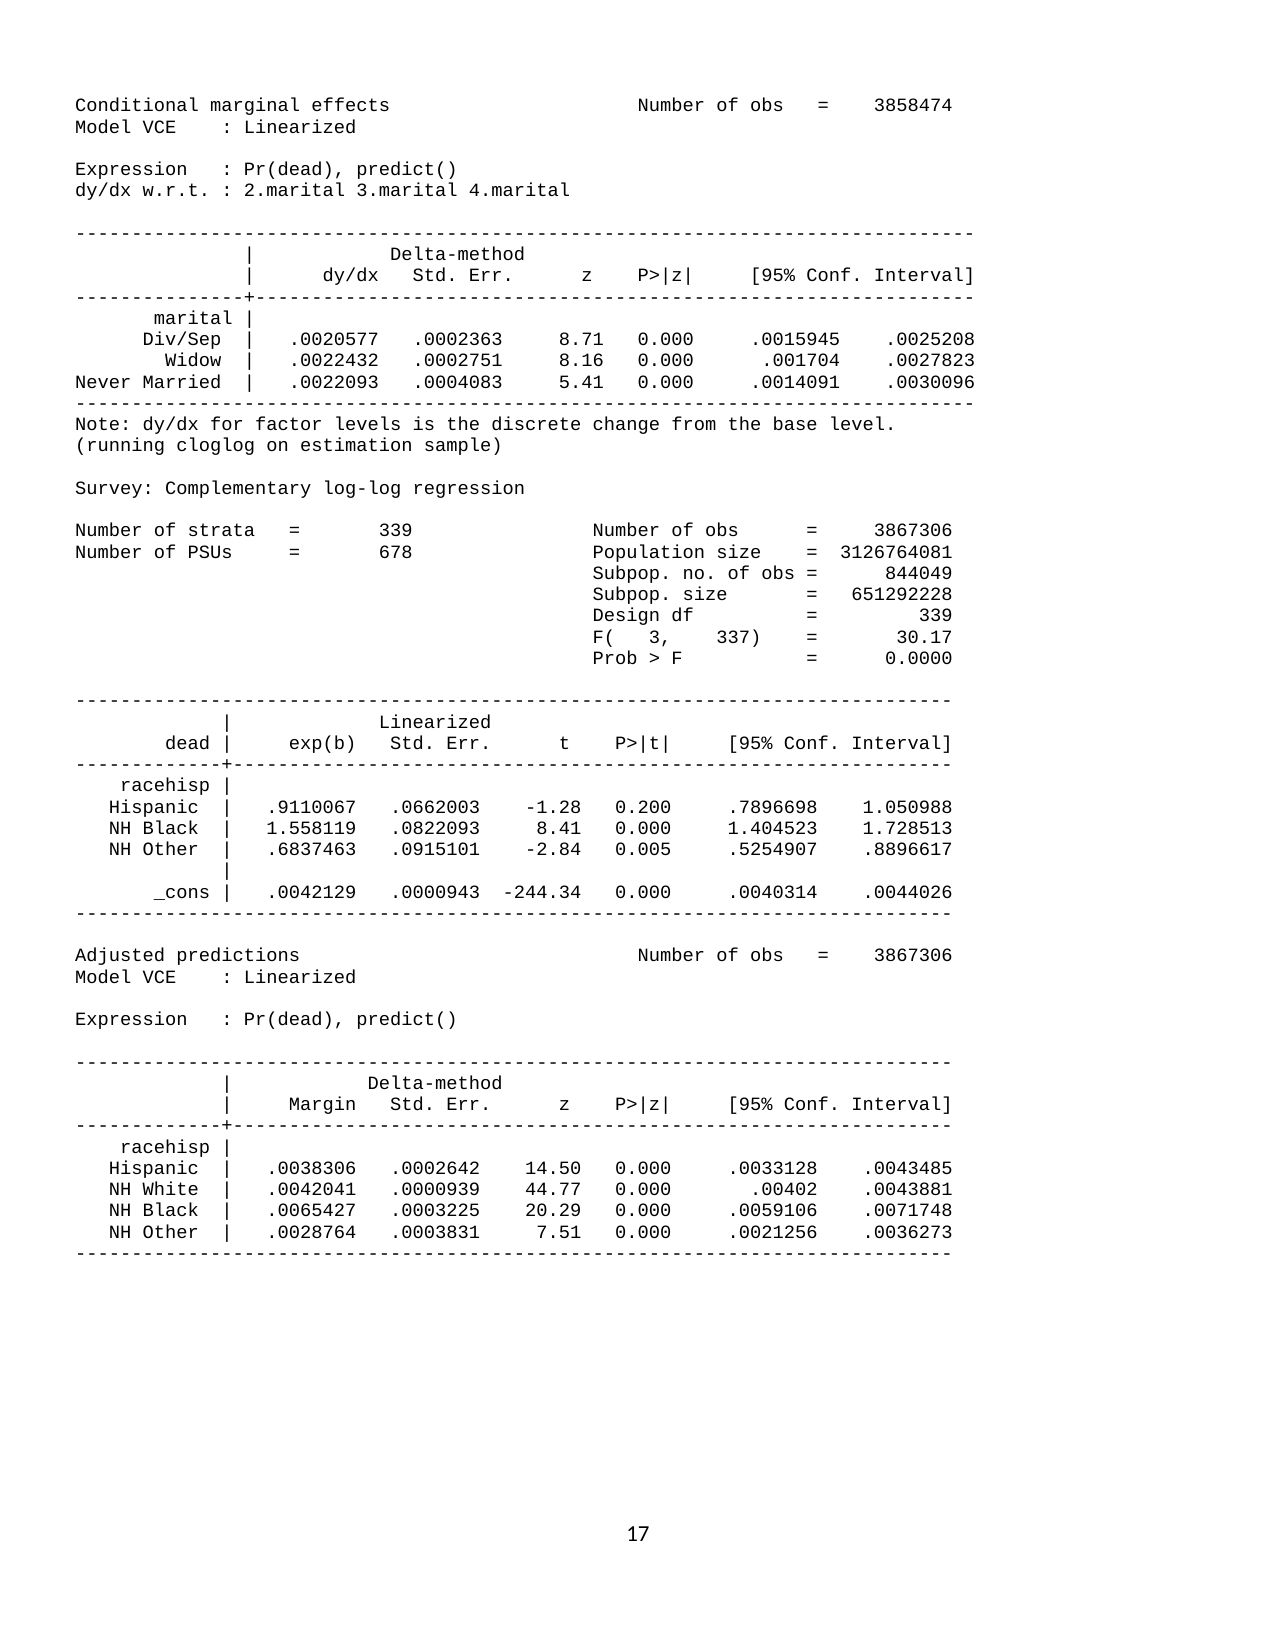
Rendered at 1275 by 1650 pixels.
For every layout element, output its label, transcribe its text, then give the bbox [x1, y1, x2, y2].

text Conditional marginal effects Number of obs = 3858474 [75, 96, 1200, 117]
text -------------+---------------------------------------------------------------- [75, 755, 1200, 776]
text Design df = 339 [75, 606, 1200, 627]
text ---------------+---------------------------------------------------------------- [75, 287, 1200, 309]
text _cons | .0042129 .0000943 -244.34 0.000 .0040314 .0044026 [75, 882, 1200, 904]
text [75, 1244, 1200, 1265]
text Survey: Complementary log-log regression [75, 479, 1200, 500]
text Subpop. no. of obs = 844049 [75, 564, 1200, 585]
text Expression : Pr(dead), predict() [75, 1010, 1200, 1031]
text NH Black | 1.558119 .0822093 8.41 0.000 1.404523 1.728513 [75, 819, 1200, 840]
text Number of PSUs = 678 Population size = 3126764081 [75, 542, 1200, 564]
text Hispanic | .0038306 .0002642 14.50 0.000 .0033128 .0043485 [75, 1159, 1200, 1180]
text Prob > F = 0.0000 [75, 649, 1200, 670]
text Model VCE : Linearized [75, 967, 1200, 989]
text | Delta-method [75, 1074, 1200, 1095]
text Widow | .0022432 .0002751 8.16 0.000 .001704 .0027823 [75, 351, 1200, 372]
text racehisp | [75, 776, 1200, 797]
text Adjusted predictions Number of obs = 3867306 [75, 946, 1200, 967]
text | [75, 861, 1200, 882]
text ------------------------------------------------------------------------------ [75, 904, 1200, 925]
text Model VCE : Linearized [75, 117, 1200, 139]
text racehisp | [75, 1137, 1200, 1159]
text ------------------------------------------------------------------------------ [75, 1052, 1200, 1074]
text ------------------------------------------------------------------------------ [75, 691, 1200, 712]
text Subpop. size = 651292228 [75, 585, 1200, 606]
text | Margin Std. Err. z P>|z| [95% Conf. Interval] [75, 1095, 1200, 1116]
text | Delta-method [75, 245, 1200, 266]
text marital | [75, 309, 1200, 330]
text NH Other | .6837463 .0915101 -2.84 0.005 .5254907 .8896617 [75, 840, 1200, 861]
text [75, 224, 1200, 245]
text Expression : Pr(dead), predict() [75, 160, 1200, 181]
text Hispanic | .9110067 .0662003 -1.28 0.200 .7896698 1.050988 [75, 797, 1200, 819]
text F( 3, 337) = 30.17 [75, 627, 1200, 649]
text NH Black | .0065427 .0003225 20.29 0.000 .0059106 .0071748 [75, 1201, 1200, 1222]
text dy/dx w.r.t. : 2.marital 3.marital 4.marital [75, 181, 1200, 202]
text | Linearized [75, 712, 1200, 734]
text | dy/dx Std. Err. z P>|z| [95% Conf. Interval] [75, 266, 1200, 287]
text Number of strata = 339 Number of obs = 3867306 [75, 521, 1200, 542]
text -------------------------------------------------------------------------------- [75, 394, 1200, 415]
text NH Other | .0028764 .0003831 7.51 0.000 .0021256 .0036273 [75, 1222, 1200, 1244]
text Note: dy/dx for factor levels is the discrete change from the base level. [75, 415, 1200, 436]
text dead | exp(b) Std. Err. t P>|t| [95% Conf. Interval] [75, 734, 1200, 755]
text -------------+---------------------------------------------------------------- [75, 1116, 1200, 1137]
text (running cloglog on estimation sample) [75, 436, 1200, 457]
text NH White | .0042041 .0000939 44.77 0.000 .00402 .0043881 [75, 1180, 1200, 1201]
text Div/Sep | .0020577 .0002363 8.71 0.000 .0015945 .0025208 [75, 330, 1200, 351]
text Never Married | .0022093 .0004083 5.41 0.000 .0014091 .0030096 [75, 372, 1200, 394]
